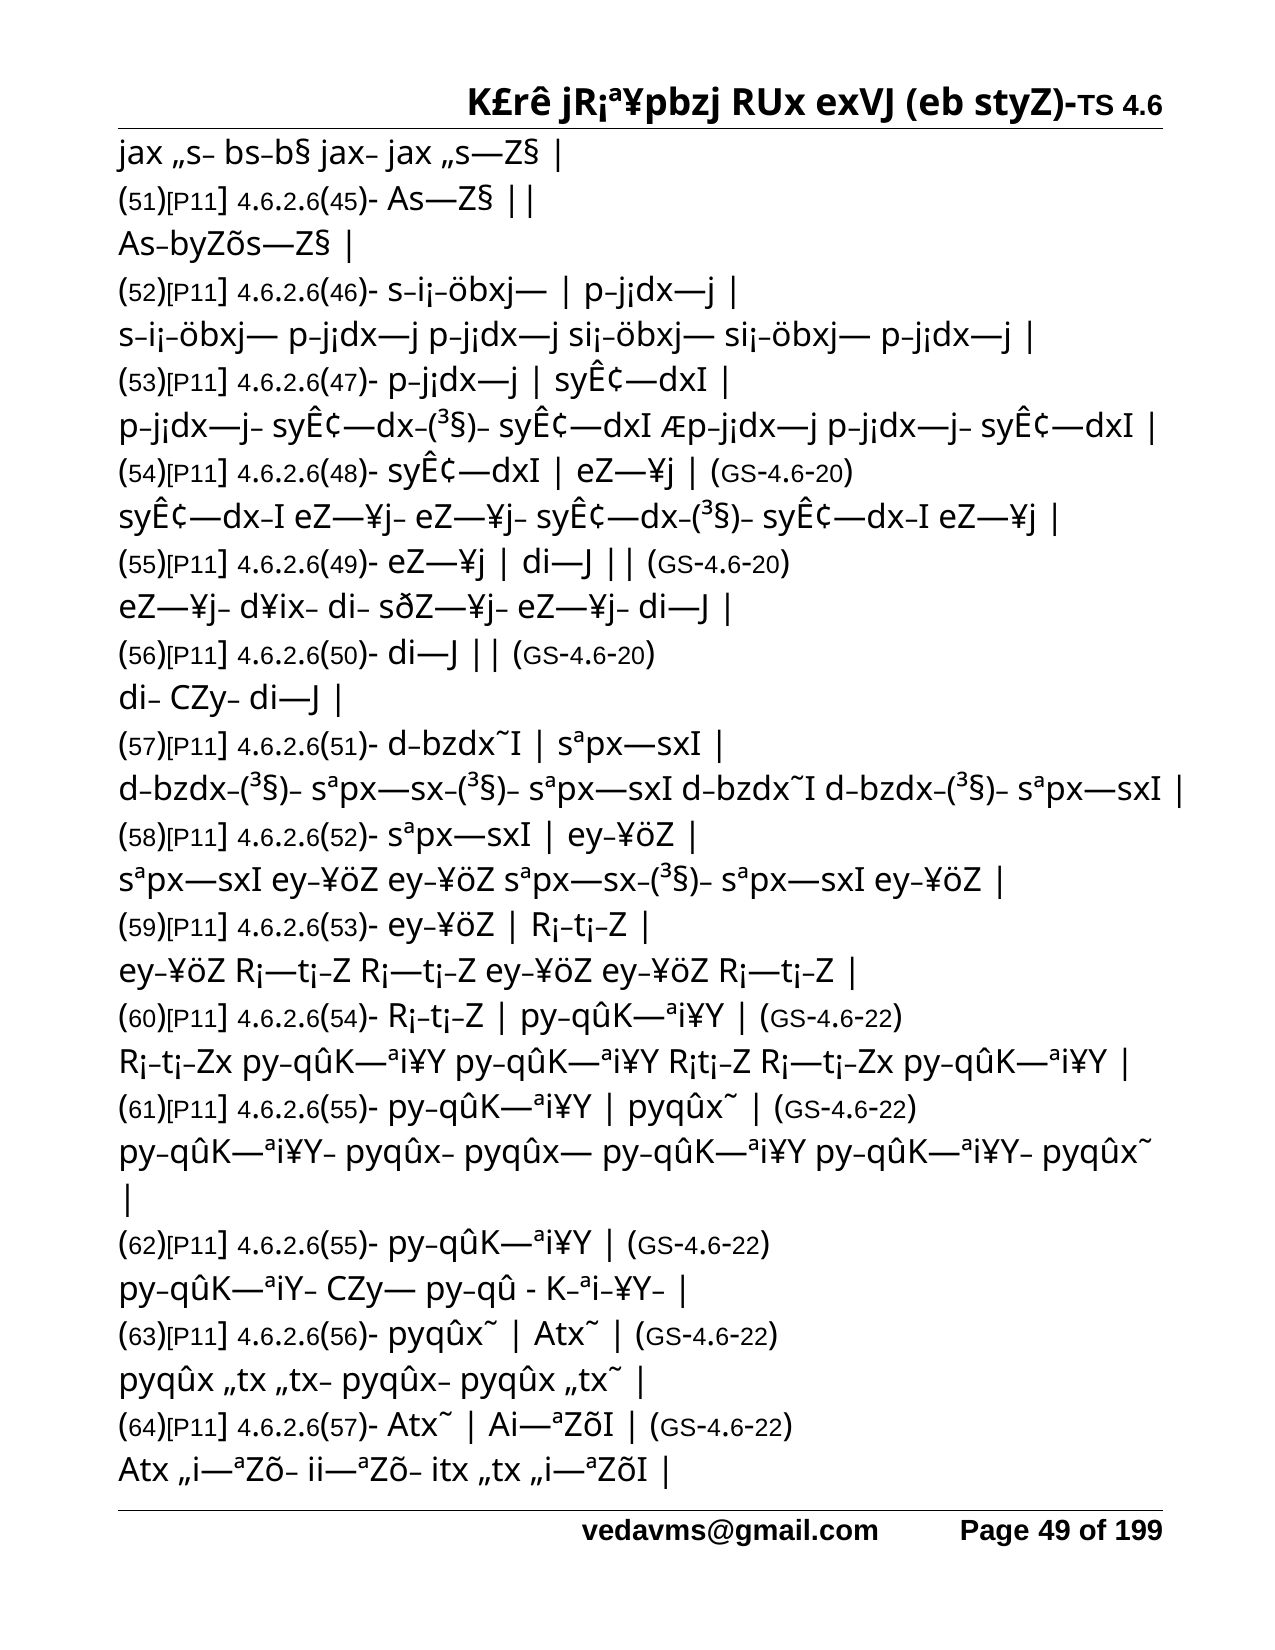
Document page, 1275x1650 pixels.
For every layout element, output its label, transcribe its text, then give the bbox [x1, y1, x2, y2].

text s–i¡–öbxj— p–j¡dx—j p–j¡dx—j si¡–öbxj— si¡–öbxj— p–j¡dx—j | [118, 311, 1163, 356]
text (59)[P11] 4.6.2.6(53)- ey–¥öZ | R¡–t¡–Z | [118, 901, 1163, 947]
text (54)[P11] 4.6.2.6(48)- syÊ¢—dxI | eZ—¥j | (GS-4.6-20) [118, 447, 1163, 492]
text (55)[P11] 4.6.2.6(49)- eZ—¥j | di—J || (GS-4.6-20) [118, 538, 1163, 583]
text (63)[P11] 4.6.2.6(56)- pyqûx˜ | Atx˜ | (GS-4.6-22) [118, 1310, 1163, 1355]
text (57)[P11] 4.6.2.6(51)- d–bzdx˜I | sªpx—sxI | [118, 719, 1163, 765]
text ey–¥öZ R¡—t¡–Z R¡—t¡–Z ey–¥öZ ey–¥öZ R¡—t¡–Z | [118, 947, 1163, 992]
text (58)[P11] 4.6.2.6(52)- sªpx—sxI | ey–¥öZ | [118, 810, 1163, 856]
text As–byZõs—Z§ | [118, 220, 1163, 265]
text py–qûK—ªiY– CZy— py–qû - K–ªi–¥Y– | [118, 1264, 1163, 1310]
text (64)[P11] 4.6.2.6(57)- Atx˜ | Ai—ªZõI | (GS-4.6-22) [118, 1401, 1163, 1446]
text (52)[P11] 4.6.2.6(46)- s–i¡–öbxj— | p–j¡dx—j | [118, 265, 1163, 311]
text py–qûK—ªi¥Y– pyqûx– pyqûx— py–qûK—ªi¥Y py–qûK—ªi¥Y– pyqûx˜ | [118, 1128, 1163, 1219]
text (61)[P11] 4.6.2.6(55)- py–qûK—ªi¥Y | pyqûx˜ | (GS-4.6-22) [118, 1083, 1163, 1128]
text R¡–t¡–Zx py–qûK—ªi¥Y py–qûK—ªi¥Y R¡t¡–Z R¡—t¡–Zx py–qûK—ªi¥Y | [118, 1037, 1163, 1083]
text eZ—¥j– d¥ix– di– sðZ—¥j– eZ—¥j– di—J | [118, 583, 1163, 629]
text di– CZy– di—J | [118, 674, 1163, 719]
text (51)[P11] 4.6.2.6(45)- As—Z§ || [118, 174, 1163, 220]
text (56)[P11] 4.6.2.6(50)- di—J || (GS-4.6-20) [118, 629, 1163, 674]
text sªpx—sxI ey–¥öZ ey–¥öZ sªpx—sx–(³§)– sªpx—sxI ey–¥öZ | [118, 856, 1163, 901]
text jax „s– bs–b§ jax– jax „s—Z§ | [118, 129, 1163, 174]
text p–j¡dx—j– syÊ¢—dx–(³§)– syÊ¢—dxI Æp–j¡dx—j p–j¡dx—j– syÊ¢—dxI | [118, 402, 1163, 447]
text Atx „i—ªZõ– ii—ªZõ– itx „tx „i—ªZõI | [118, 1446, 1163, 1492]
text d–bzdx–(³§)– sªpx—sx–(³§)– sªpx—sxI d–bzdx˜I d–bzdx–(³§)– sªpx—sxI | [118, 765, 1196, 810]
text (53)[P11] 4.6.2.6(47)- p–j¡dx—j | syÊ¢—dxI | [118, 356, 1163, 402]
text (60)[P11] 4.6.2.6(54)- R¡–t¡–Z | py–qûK—ªi¥Y | (GS-4.6-22) [118, 992, 1163, 1037]
text (62)[P11] 4.6.2.6(55)- py–qûK—ªi¥Y | (GS-4.6-22) [118, 1219, 1163, 1264]
text syÊ¢—dx–I eZ—¥j– eZ—¥j– syÊ¢—dx–(³§)– syÊ¢—dx–I eZ—¥j | [118, 492, 1163, 538]
text pyqûx „tx „tx– pyqûx– pyqûx „tx˜ | [118, 1355, 1163, 1401]
